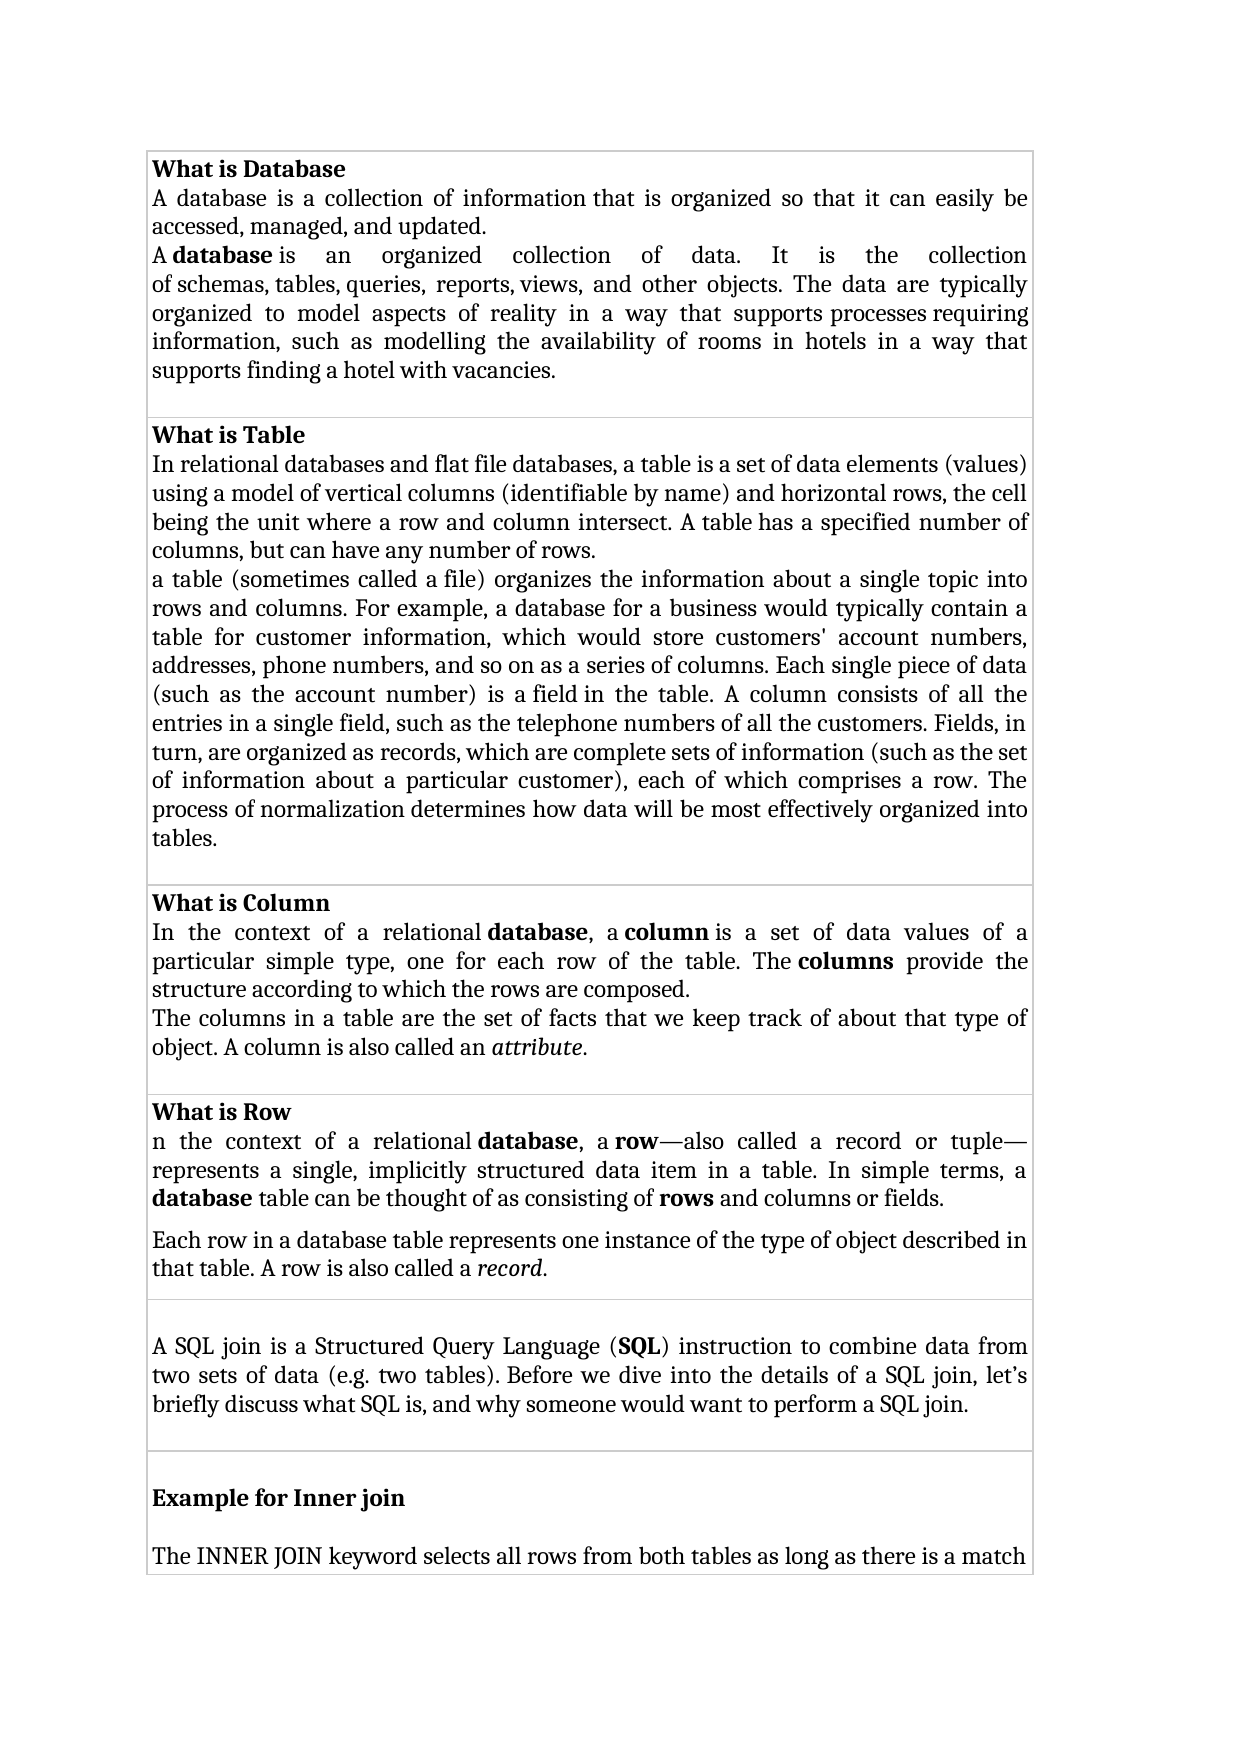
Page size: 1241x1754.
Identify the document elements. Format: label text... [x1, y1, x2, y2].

table_cell What is Row n the context of a relational database, a row—also called a record or tuple—represents a single, implicitly structured data item in a table. In simple terms, a database table can be thought of as consisting of rows and columns or fields. Each row in a database table represents one instance of the type of object described in that table. A row is also called a record. [148, 1095, 1032, 1299]
table_cell A SQL join is a Structured Query Language (SQL) instruction to combine data from two sets of data (e.g. two tables). Before we dive into the details of a SQL join, let’s briefly discuss what SQL is, and why someone would want to perform a SQL join. [148, 1300, 1032, 1450]
table_cell What is Table In relational databases and flat file databases, a table is a set of data elements (values) using a model of vertical columns (identifiable by name) and horizontal rows, the cell being the unit where a row and column intersect. A table has a specified number of columns, but can have any number of rows. a table (sometimes called a file) organizes the information about a single topic into rows and columns. For example, a database for a business would typically contain a table for customer information, which would store customers' account numbers, addresses, phone numbers, and so on as a series of columns. Each single piece of data (such as the account number) is a field in the table. A column consists of all the entries in a single field, such as the telephone numbers of all the customers. Fields, in turn, are organized as records, which are complete sets of information (such as the set of information about a particular customer), each of which comprises a row. The process of normalization determines how data will be most effectively organized into tables. [148, 418, 1032, 884]
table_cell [148, 1452, 1032, 1573]
table_cell What is Column In the context of a relational database, a column is a set of data values of a particular simple type, one for each row of the table. The columns provide the structure according to which the rows are composed. The columns in a table are the set of facts that we keep track of about that type of object. A column is also called an attribute. [148, 886, 1032, 1093]
table_header What is Database A database is a collection of information that is organized so that it can easily be accessed, managed, and updated. A database is an organized collection of data. It is the collection of schemas, tables, queries, reports, views, and other objects. The data are typically organized to model aspects of reality in a way that supports processes requiring information, such as modelling the availability of rooms in hotels in a way that supports finding a hotel with vacancies. [148, 152, 1032, 417]
